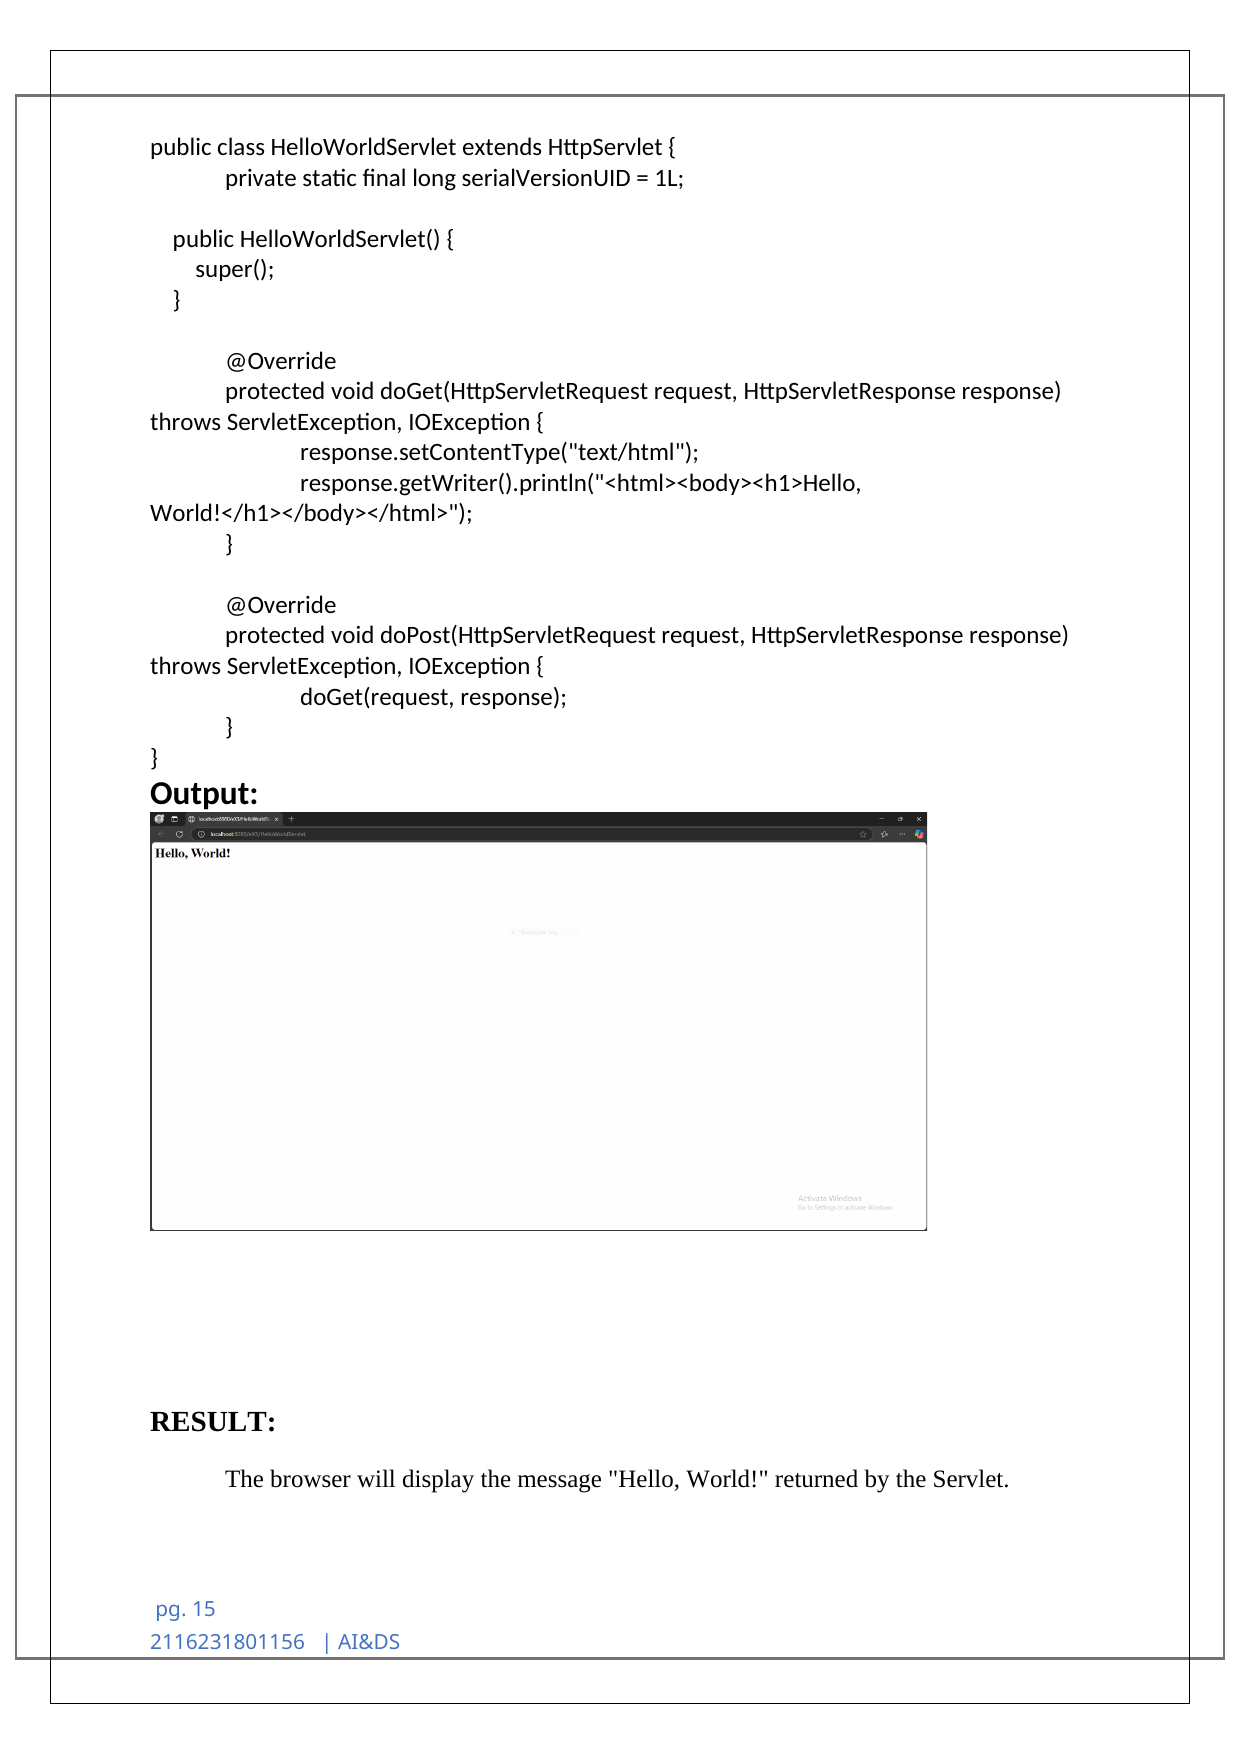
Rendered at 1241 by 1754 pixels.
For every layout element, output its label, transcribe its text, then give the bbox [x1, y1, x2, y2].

text response.setContentType("text/html"); [150, 436, 1090, 467]
text RESULT: [150, 1404, 1090, 1438]
text protected void doPost(HttpServletRequest request, HttpServletResponse response) throws ServletException, IOException { [150, 619, 1090, 681]
text doGet(request, response); [150, 681, 1090, 711]
text @Override [150, 589, 1090, 619]
text private static final long serialVersionUID = 1L; [150, 162, 1090, 192]
text } [150, 528, 1090, 558]
text super(); [150, 253, 1090, 284]
text } [150, 284, 1090, 314]
text Output: [150, 772, 1090, 813]
text public HelloWorldServlet() { [150, 223, 1090, 253]
text } [150, 711, 1090, 742]
text protected void doGet(HttpServletRequest request, HttpServletResponse response) throws ServletException, IOException { [150, 375, 1090, 436]
picture [150, 812, 928, 1231]
text The browser will display the message "Hello, World!" returned by the Servlet. [150, 1464, 1090, 1493]
text public class HelloWorldServlet extends HttpServlet { [150, 131, 1090, 162]
text } [150, 742, 1090, 772]
text @Override [150, 345, 1090, 375]
text response.getWriter().println("<html><body><h1>Hello, World!</h1></body></html>"); [150, 467, 1090, 528]
